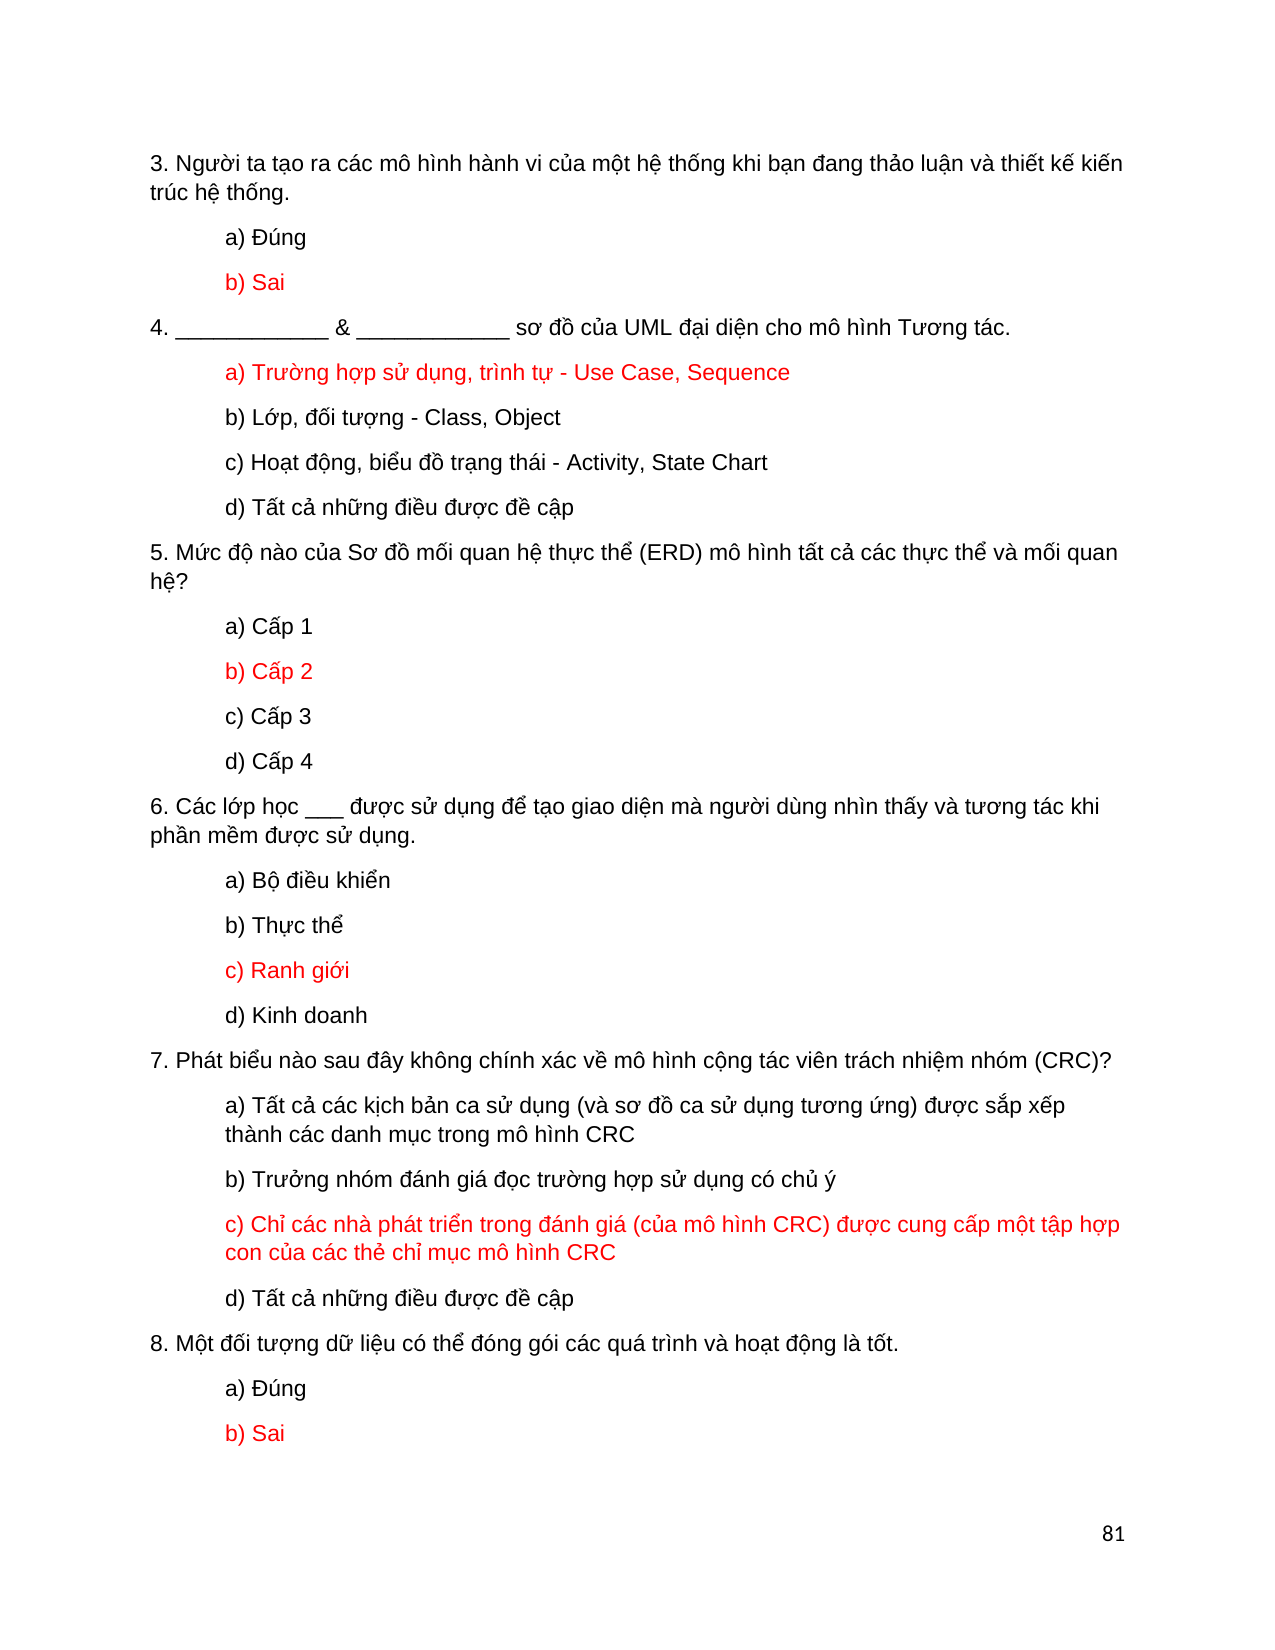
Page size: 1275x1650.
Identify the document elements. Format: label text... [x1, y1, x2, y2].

text 8. Một đối tượng dữ liệu có thể đóng gói các quá trình và hoạt động là tốt. [150, 1329, 1125, 1356]
text 6. Các lớp học ___ được sử dụng để tạo giao diện mà người dùng nhìn thấy và tương tác khi phần mềm được sử dụng. [150, 793, 1125, 848]
text b) Thực thể [225, 912, 1125, 938]
text b) Cấp 2 [225, 658, 1125, 684]
text 4. ____________ & ____________ sơ đồ của UML đại diện cho mô hình Tương tác. [150, 314, 1125, 340]
text a) Cấp 1 [225, 613, 1125, 639]
text 7. Phát biểu nào sau đây không chính xác về mô hình cộng tác viên trách nhiệm nhóm (CRC)? [150, 1047, 1125, 1073]
text a) Bộ điều khiển [225, 867, 1125, 893]
text b) Lớp, đối tượng - Class, Object [150, 404, 1125, 430]
text a) Đúng [225, 223, 1125, 250]
text c) Chỉ các nhà phát triển trong đánh giá (của mô hình CRC) được cung cấp một tập hợp con của các thẻ chỉ mục mô hình CRC [225, 1211, 1125, 1266]
text d) Cấp 4 [225, 748, 1125, 774]
text c) Ranh giới [225, 957, 1125, 983]
text c) Hoạt động, biểu đồ trạng thái - Activity, State Chart [225, 449, 1125, 475]
text d) Tất cả những điều được đề cập [225, 1284, 1125, 1311]
text b) Trưởng nhóm đánh giá đọc trường hợp sử dụng có chủ ý [225, 1166, 1125, 1192]
text d) Kinh doanh [225, 1002, 1125, 1028]
text b) Sai [225, 1420, 1125, 1446]
text b) Sai [225, 269, 1125, 295]
text c) Cấp 3 [225, 703, 1125, 729]
text d) Tất cả những điều được đề cập [225, 494, 1125, 521]
text 3. Người ta tạo ra các mô hình hành vi của một hệ thống khi bạn đang thảo luận và thiết kế kiến ​​trúc hệ thống. [150, 150, 1125, 205]
text 5. Mức độ nào của Sơ đồ mối quan hệ thực thể (ERD) mô hình tất cả các thực thể và mối quan hệ? [150, 539, 1125, 594]
text a) Đúng [225, 1375, 1125, 1401]
text a) Tất cả các kịch bản ca sử dụng (và sơ đồ ca sử dụng tương ứng) được sắp xếp thành các danh mục trong mô hình CRC [225, 1092, 1125, 1147]
text a) Trường hợp sử dụng, trình tự - Use Case, Sequence [225, 359, 1125, 385]
